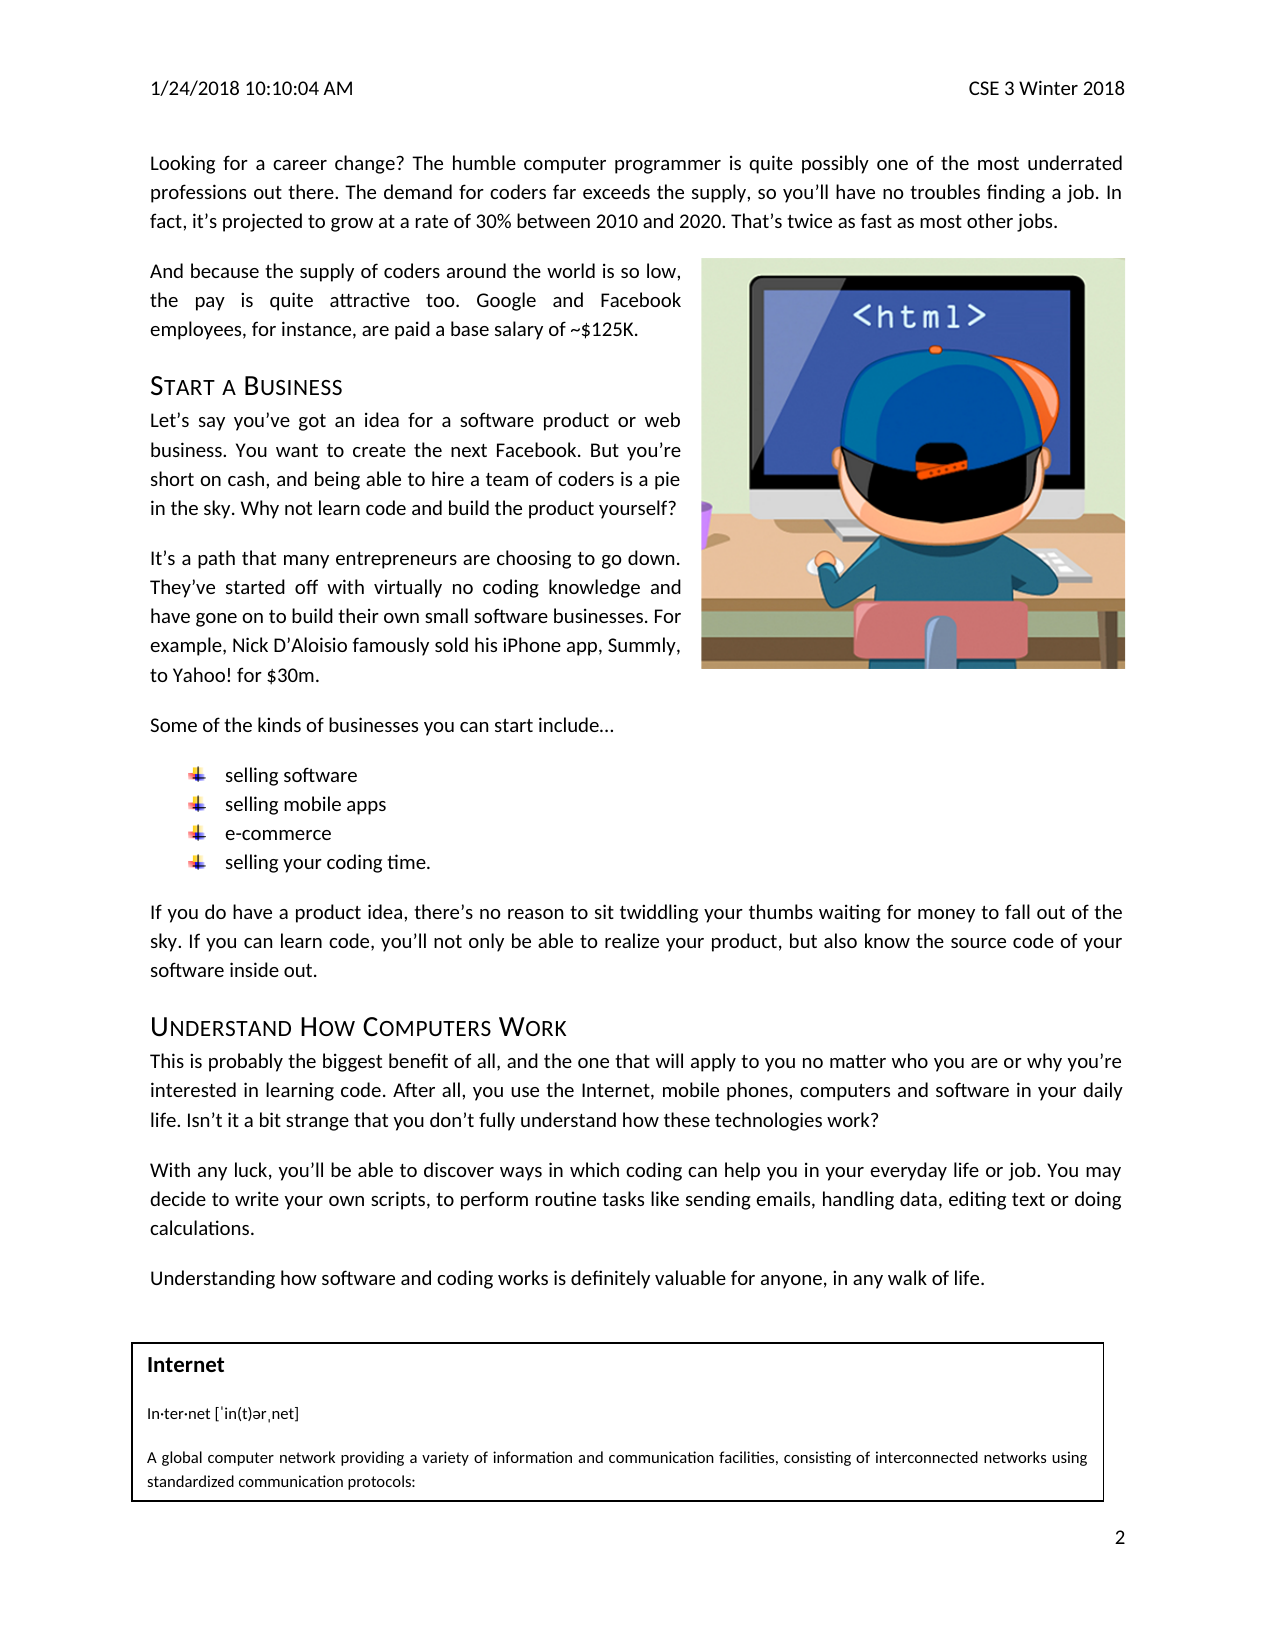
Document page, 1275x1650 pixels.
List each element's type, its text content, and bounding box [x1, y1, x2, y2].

text If you do have a product idea, there’s no reason to sit twiddling your thumbs waiting for money to fall out of the sky. If you can learn code, you’ll not only be able to realize your product, but also know the source code of your software inside out. [150, 899, 1125, 983]
list e-commerce [187, 820, 1125, 846]
picture [188, 765, 206, 782]
text It’s a path that many entrepreneurs are choosing to go down. They’ve started off with virtually no coding knowledge and have gone on to build their own small software businesses. For example, Nick D’Aloisio famously sold his iPhone app, Summly, to Yahoo! for $30m. [150, 545, 1125, 687]
text This is probably the biggest benefit of all, and the one that will apply to you no matter who you are or why you’re interested in learning code. After all, you use the Internet, mobile phones, computers and software in your daily life. Isn’t it a bit strange that you don’t fully understand how these technologies work? [150, 1048, 1125, 1132]
subtitle Understand How Computers Work [150, 1008, 1125, 1043]
text Some of the kinds of businesses you can start include… [150, 712, 1125, 737]
text Let’s say you’ve got an idea for a software product or web business. You want to create the next Facebook. But you’re short on cash, and being able to hire a team of coders is a pie in the sky. Why not learn code and build the product yourself? [150, 408, 701, 521]
list selling your coding time. [187, 849, 1125, 875]
subtitle Start a Business [150, 367, 701, 402]
list selling software [187, 762, 1125, 787]
text Looking for a career change? The humble computer programmer is quite possibly one of the most underrated professions out there. The demand for coders far exceeds the supply, so you’ll have no troubles finding a job. In fact, it’s projected to grow at a rate of 30% between 2010 and 2020. That’s twice as fast as most other jobs. [150, 150, 1125, 234]
list selling mobile apps [187, 791, 1125, 816]
picture [188, 853, 206, 870]
text Understanding how software and coding works is definitely valuable for anyone, in any walk of life. [150, 1265, 1125, 1291]
text With any luck, you’ll be able to discover ways in which coding can help you in your everyday life or job. You may decide to write your own scripts, to perform routine tasks like sending emails, handling data, editing text or doing calculations. [150, 1157, 1125, 1241]
picture [188, 823, 206, 841]
picture [701, 258, 1125, 669]
text And because the supply of coders around the world is so low, the pay is quite attractive too. Google and Facebook employees, for instance, are paid a base salary of ~$125K. [150, 258, 701, 342]
picture [188, 794, 206, 812]
